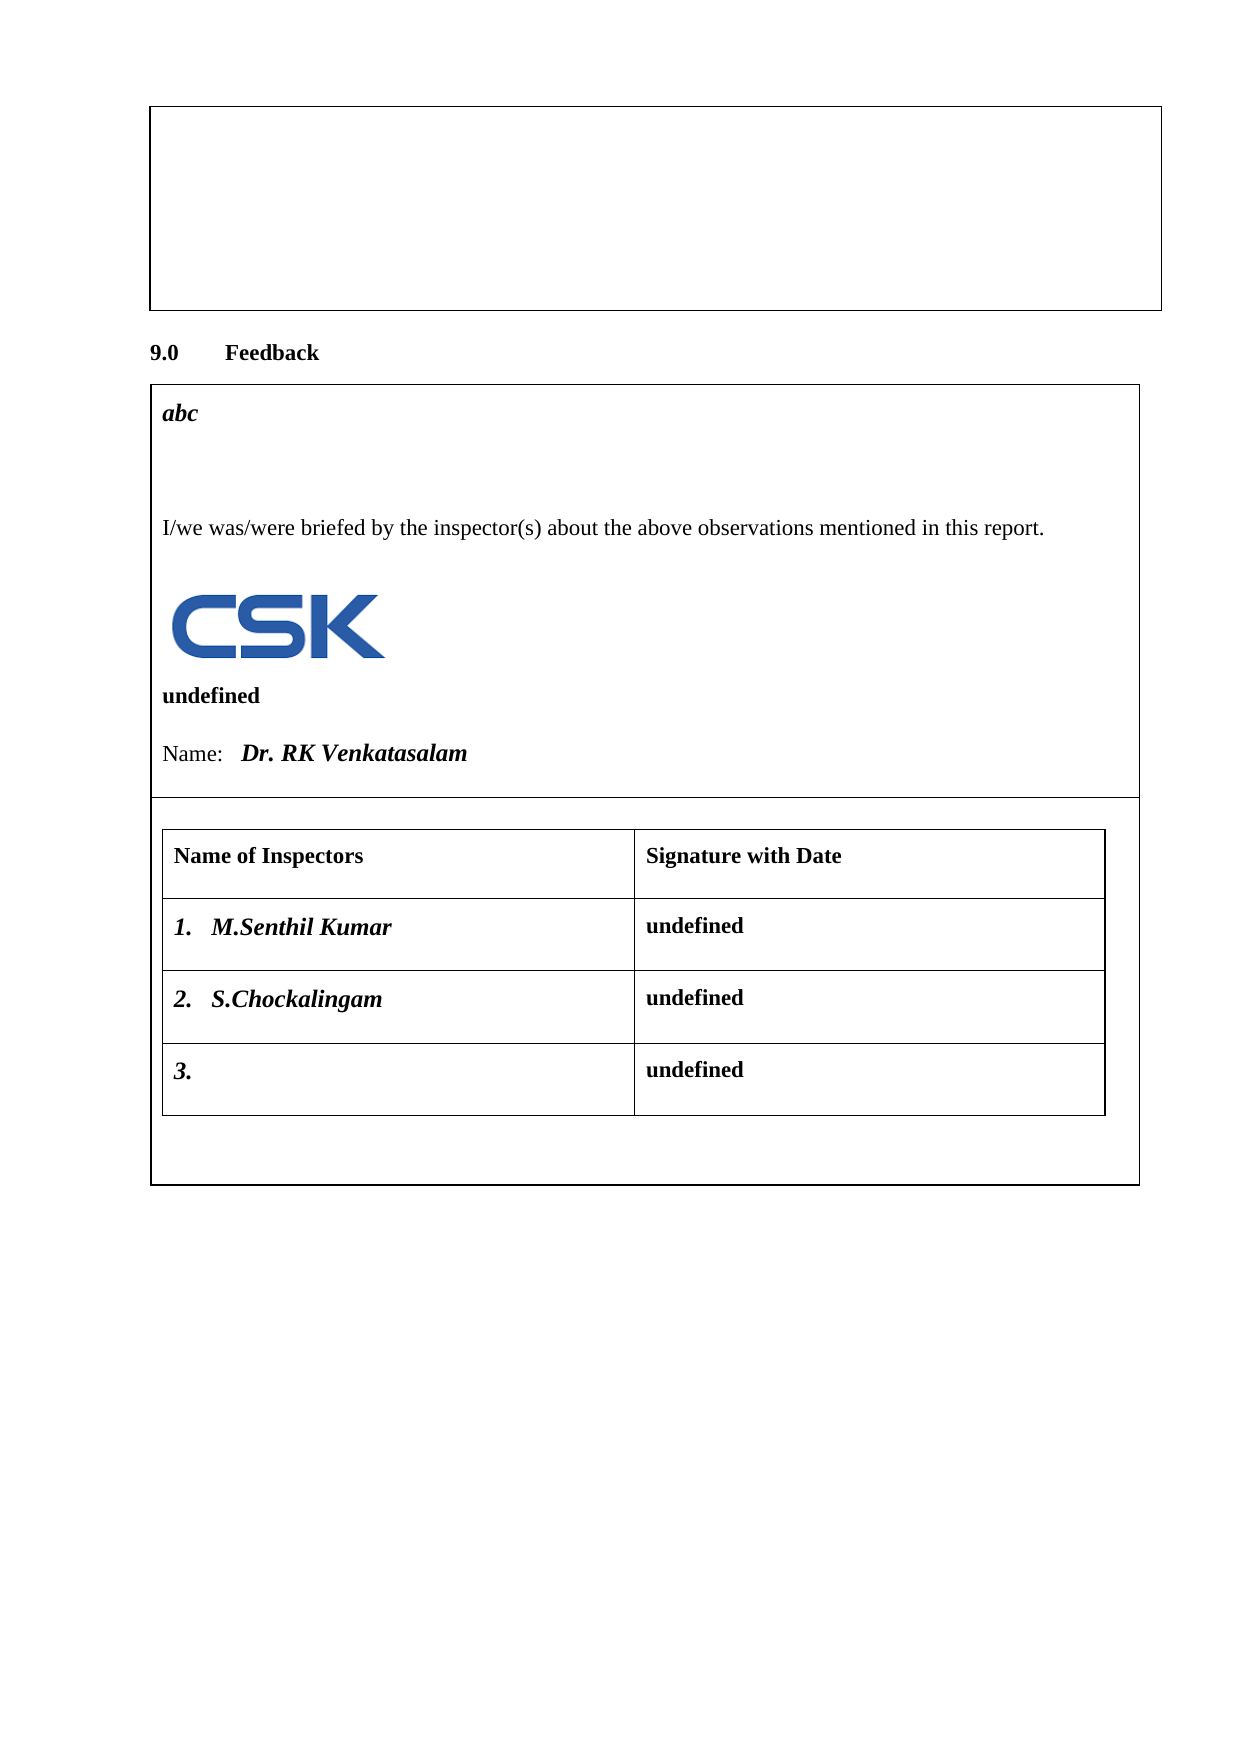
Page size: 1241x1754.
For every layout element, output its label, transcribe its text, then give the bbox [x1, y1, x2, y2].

text 9.0 Feedback [150, 338, 1122, 365]
picture [162, 581, 396, 667]
table_header abc I/we was/were briefed by the inspector(s) about the above observations mentioned in this report. undefined Name: Dr. RK Venkatasalam [152, 385, 1139, 797]
table_cell [152, 798, 1139, 1184]
